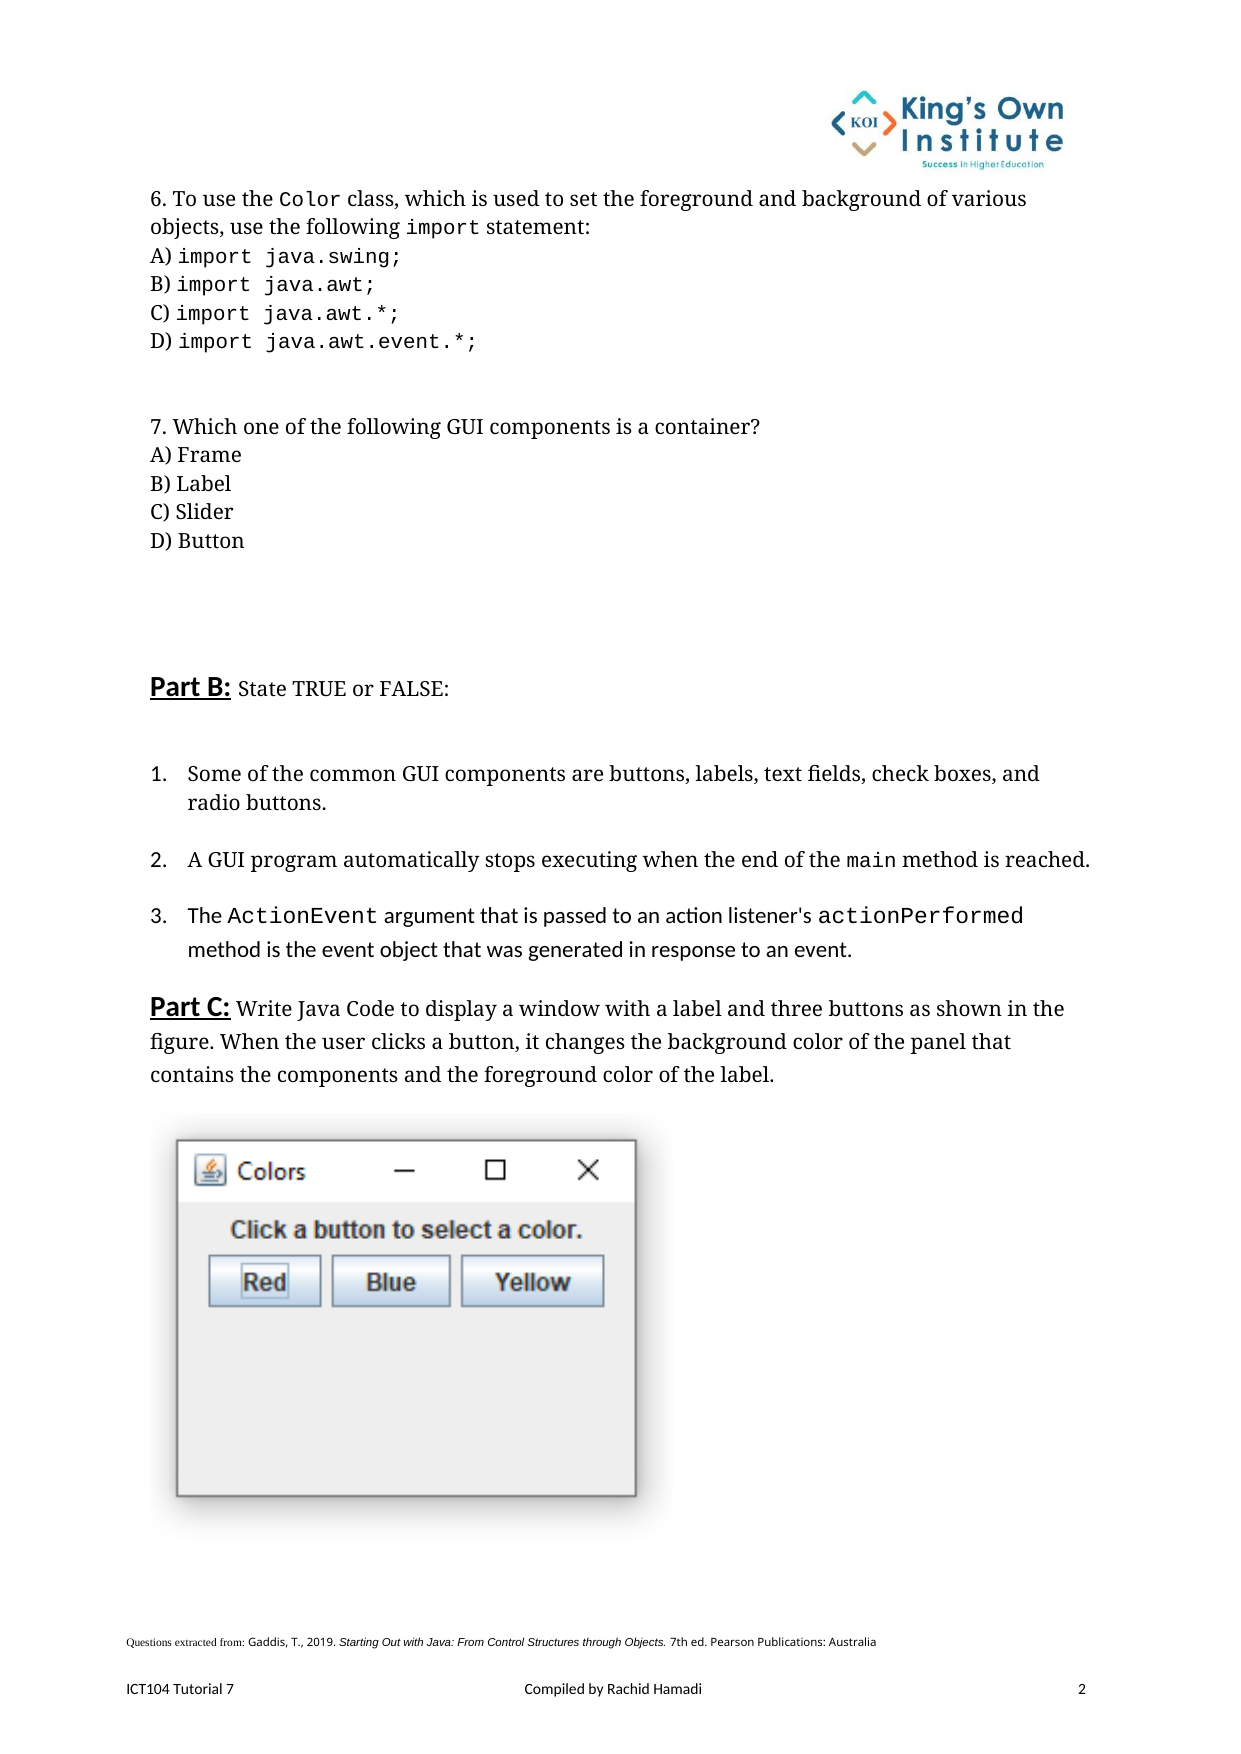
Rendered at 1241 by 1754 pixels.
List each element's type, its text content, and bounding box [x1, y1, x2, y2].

text A) Frame [150, 441, 1090, 469]
text D) import java.awt.event.*; [150, 327, 1090, 355]
list The ActionEvent argument that is passed to an action listener's actionPerformed method is the event object that was generated in response to an event. [150, 901, 1090, 963]
text B) Label [150, 469, 1090, 497]
text C) import java.awt.*; [150, 298, 1090, 327]
picture [150, 1113, 673, 1550]
list Some of the common GUI components are buttons, labels, text fields, check boxes, and radio buttons. [150, 759, 1090, 816]
text A) import java.swing; [150, 241, 1090, 269]
text 6. To use the Color class, which is used to set the foreground and background of various objects, use the following import statement: [150, 184, 1090, 241]
picture [801, 73, 1091, 184]
text B) import java.awt; [150, 269, 1090, 298]
text C) Slider [150, 497, 1090, 526]
list A GUI program automatically stops executing when the end of the main method is reached. [150, 845, 1090, 901]
text Part C: Write Java Code to display a window with a label and three buttons as shown in the figure. When the user clicks a button, it changes the background color of the panel that contains the components and the foreground color of the label. [150, 988, 1090, 1088]
text D) Button [150, 526, 1090, 554]
text 7. Which one of the following GUI components is a container? [150, 412, 1090, 441]
text Part B: State TRUE or FALSE: [150, 668, 1090, 704]
